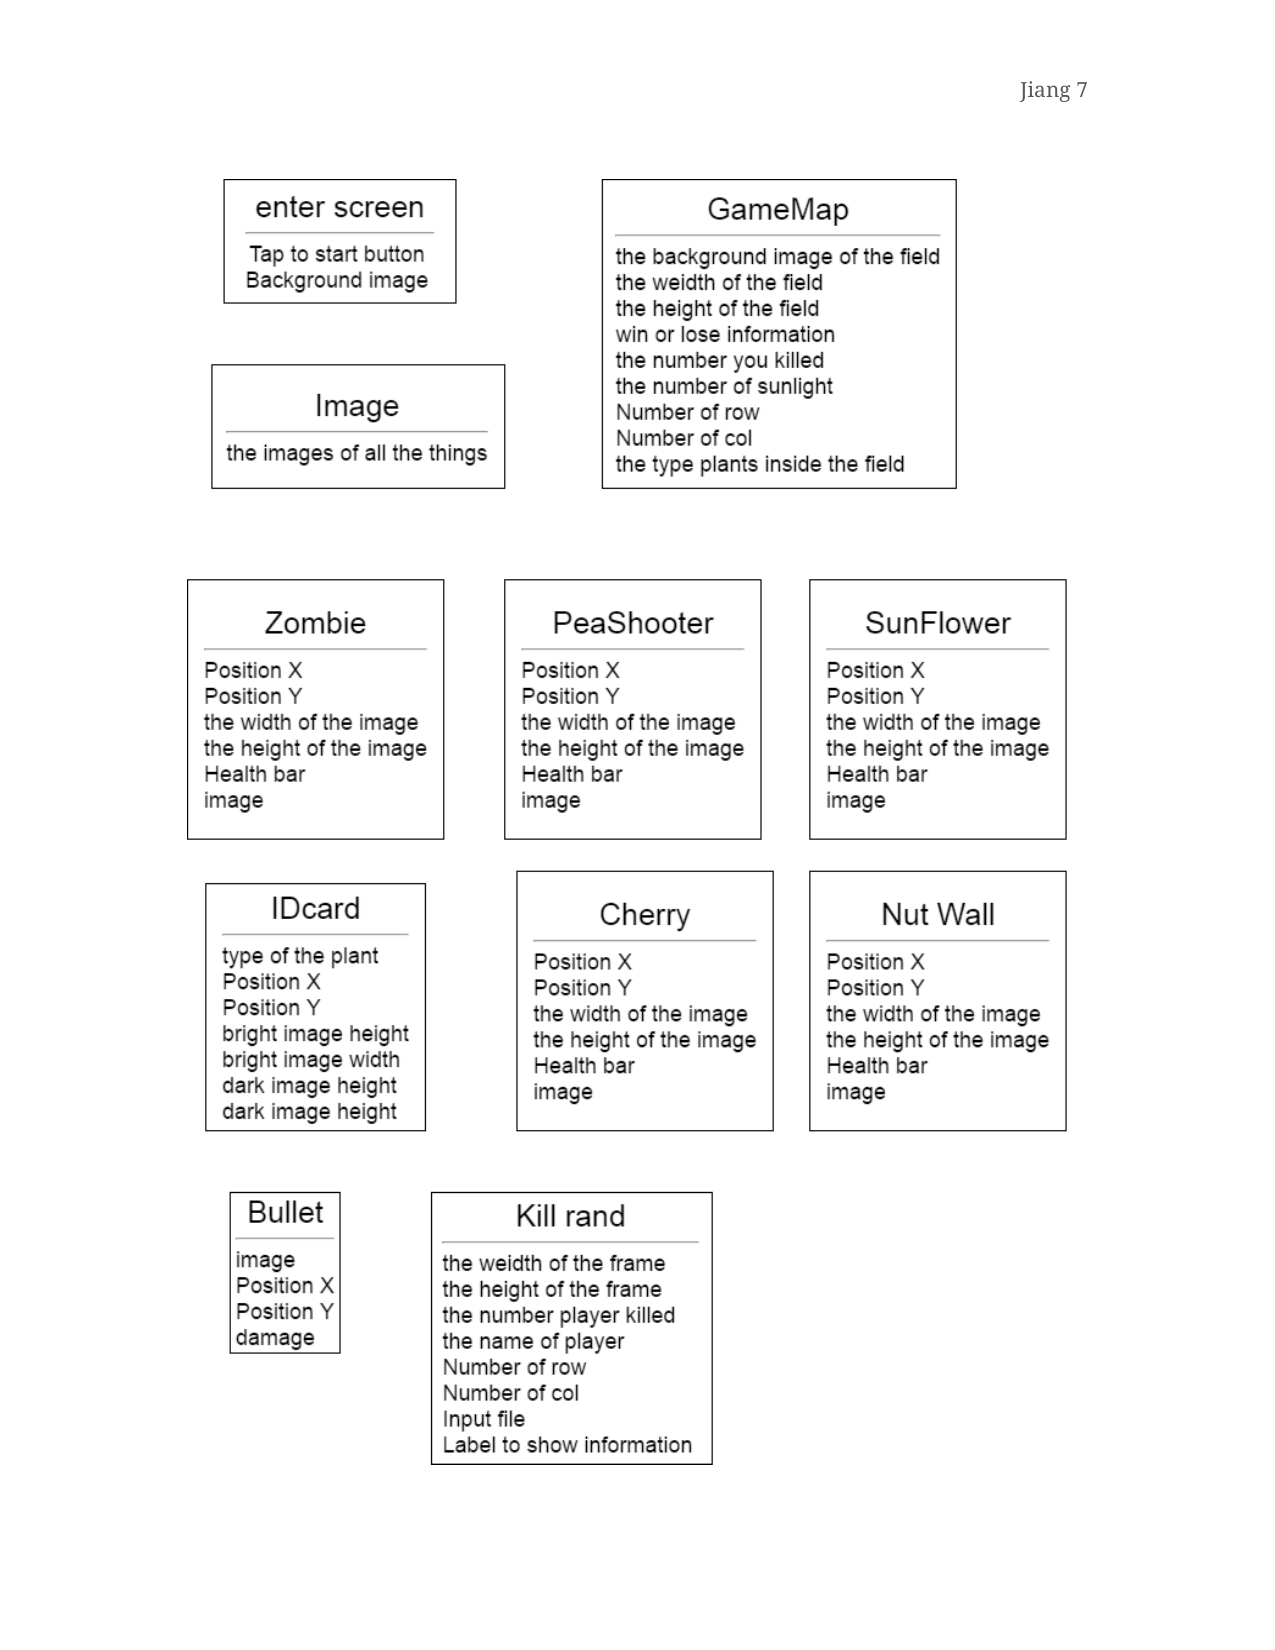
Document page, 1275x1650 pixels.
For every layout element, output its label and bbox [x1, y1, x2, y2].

picture [187, 179, 1068, 1465]
